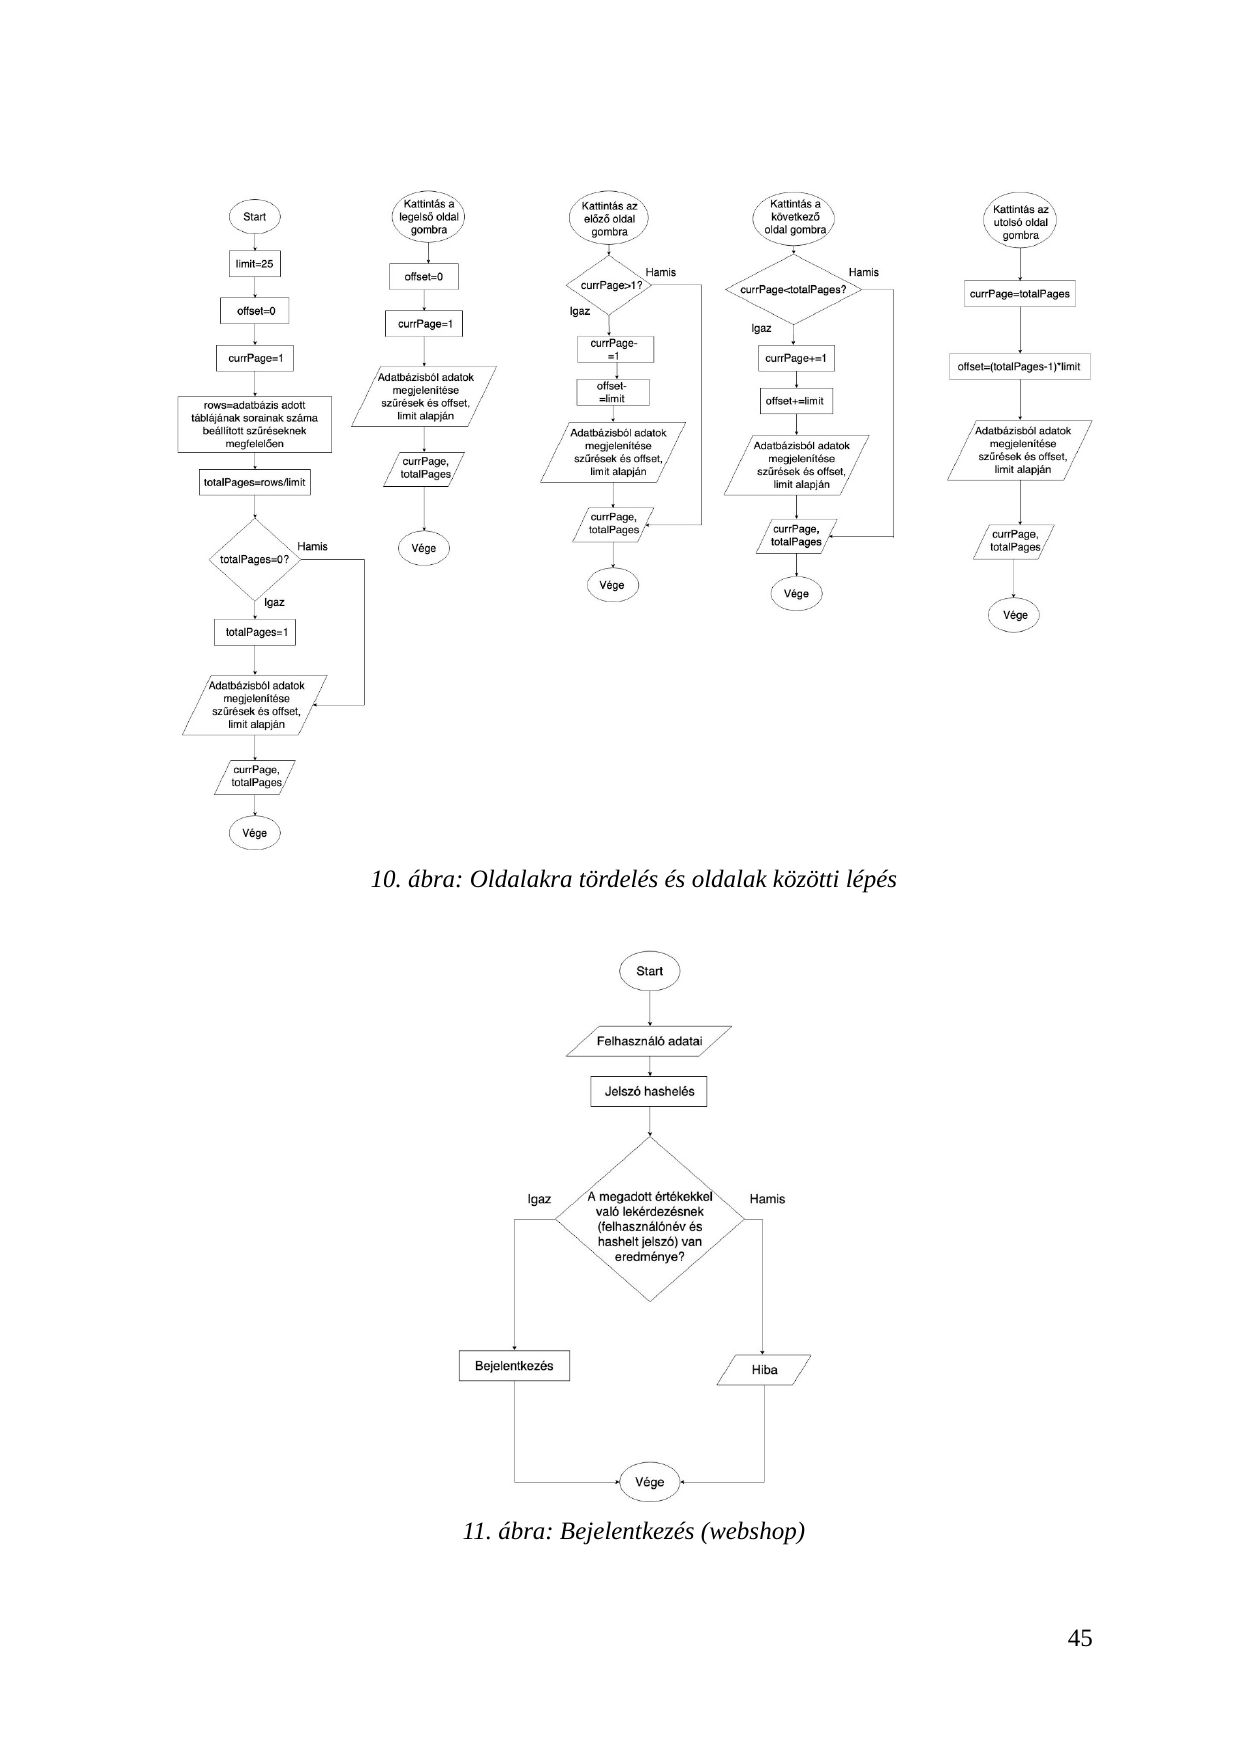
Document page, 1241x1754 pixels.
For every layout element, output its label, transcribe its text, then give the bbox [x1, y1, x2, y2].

list ábra: Oldalakra tördelés és oldalak közötti lépés [177, 864, 1092, 893]
picture [458, 950, 812, 1502]
picture [177, 190, 1093, 850]
list ábra: Bejelentkezés (webshop) [177, 1516, 1092, 1544]
